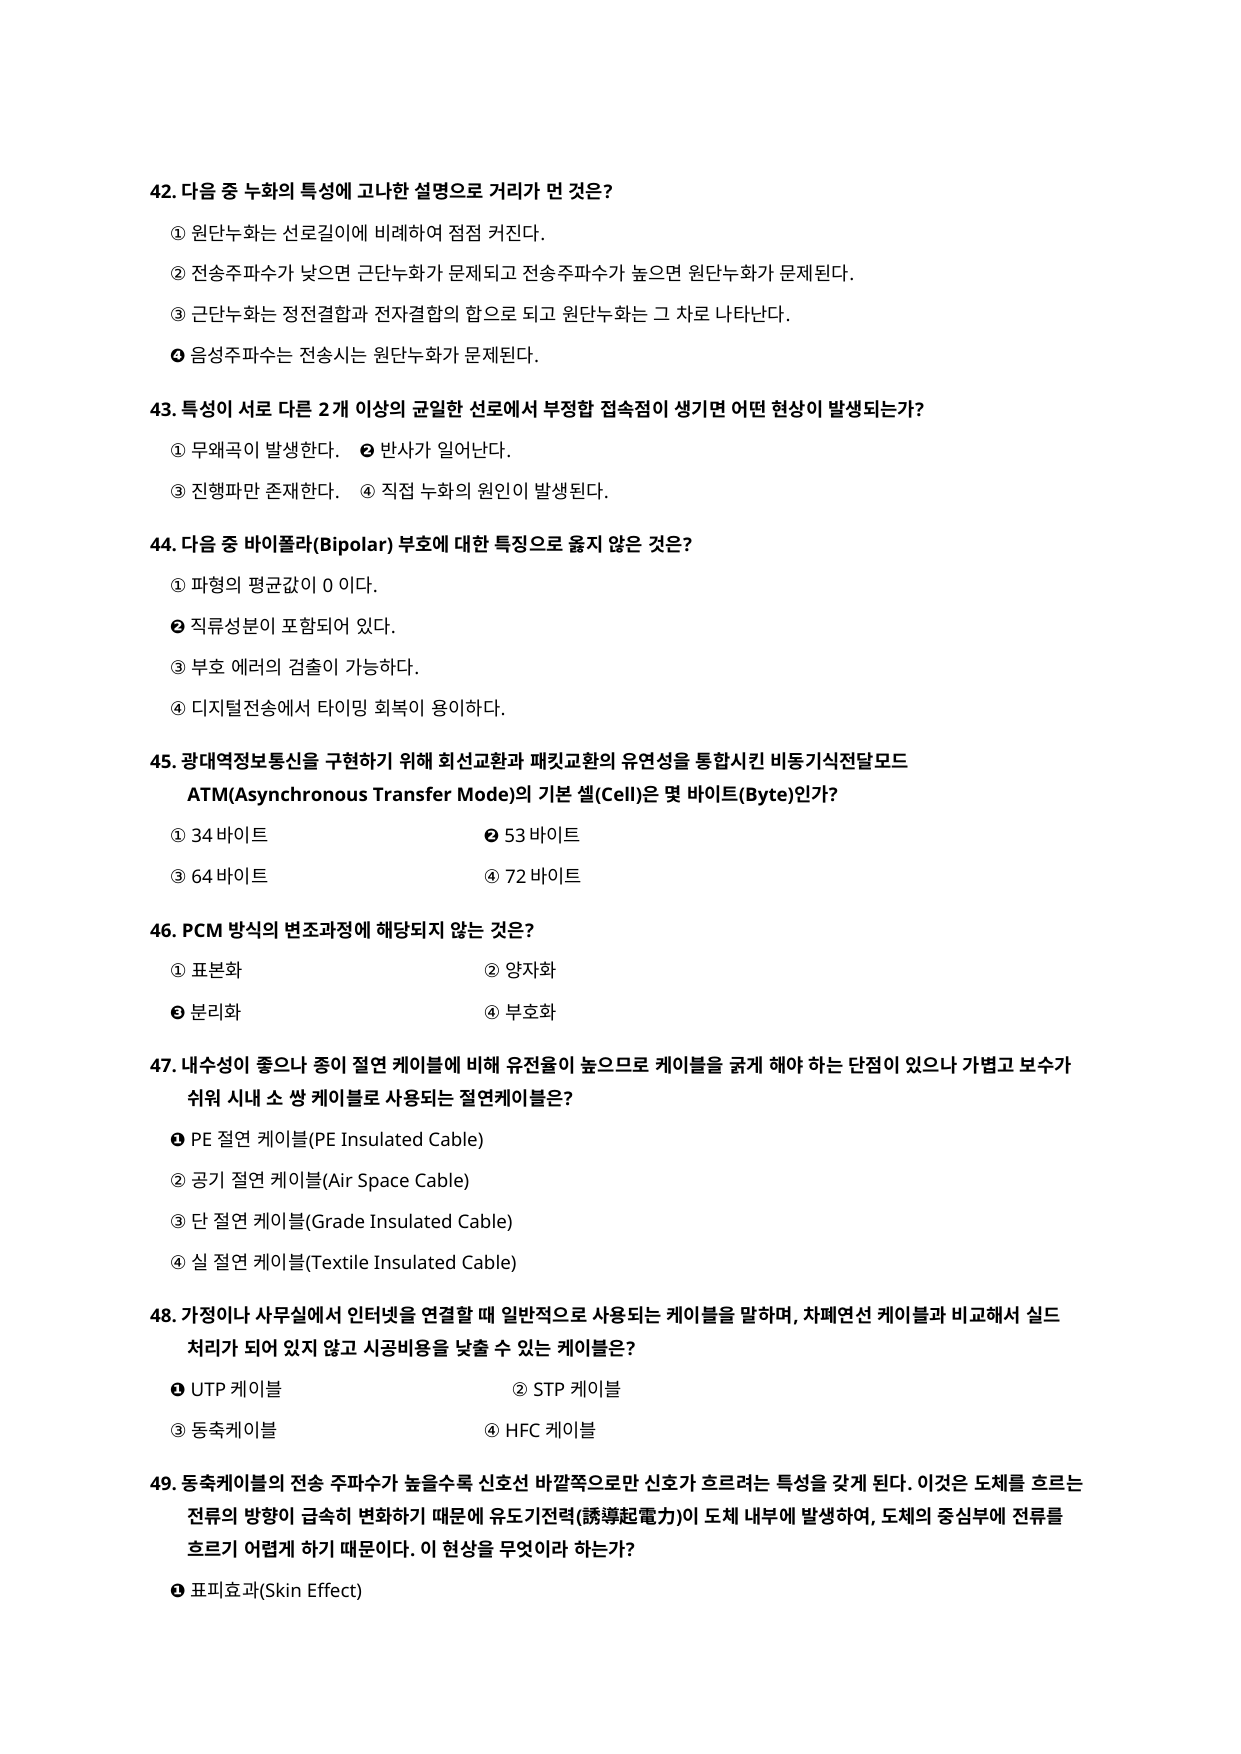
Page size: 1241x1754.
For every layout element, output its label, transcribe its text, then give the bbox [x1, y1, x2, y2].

text ③ 단 절연 케이블(Grade Insulated Cable) [150, 1206, 1090, 1233]
text ④ 디지털전송에서 타이밍 회복이 용이하다. [150, 693, 1090, 721]
text ① 34바이트 ❷ 53바이트 [150, 820, 1090, 848]
text ③ 64바이트 ④ 72바이트 [150, 862, 1090, 889]
text 44. 다음 중 바이폴라(Bipolar) 부호에 대한 특징으로 옳지 않은 것은? [150, 530, 1090, 557]
text 45. 광대역정보통신을 구현하기 위해 회선교환과 패킷교환의 유연성을 통합시킨 비동기식전달모드 ATM(Asynchronous Transfer Mode)의 기본 셀(Cell)은 몇 바이트(Byte)인가? [150, 747, 1090, 807]
text 43. 특성이 서로 다른 2개 이상의 균일한 선로에서 부정합 접속점이 생기면 어떤 현상이 발생되는가? [150, 394, 1090, 422]
text ❸ 분리화 ④ 부호화 [150, 997, 1090, 1024]
text ❶ PE 절연 케이블(PE Insulated Cable) [150, 1124, 1090, 1152]
text ❹ 음성주파수는 전송시는 원단누화가 문제된다. [150, 341, 1090, 368]
text ④ 실 절연 케이블(Textile Insulated Cable) [150, 1247, 1090, 1274]
text 48. 가정이나 사무실에서 인터넷을 연결할 때 일반적으로 사용되는 케이블을 말하며, 차폐연선 케이블과 비교해서 실드 처리가 되어 있지 않고 시공비용을 낮출 수 있는 케이블은? [150, 1301, 1090, 1361]
text ③ 부호 에러의 검출이 가능하다. [150, 652, 1090, 680]
text 46. PCM 방식의 변조과정에 해당되지 않는 것은? [150, 915, 1090, 942]
text ① 표본화 ② 양자화 [150, 956, 1090, 983]
text ③ 동축케이블 ④ HFC 케이블 [150, 1415, 1090, 1443]
text ① 무왜곡이 발생한다. ❷ 반사가 일어난다. [150, 435, 1090, 462]
text ① 파형의 평균값이 0 이다. [150, 571, 1090, 598]
text ❶ UTP 케이블 ② STP 케이블 [150, 1374, 1090, 1401]
text ❷ 직류성분이 포함되어 있다. [150, 612, 1090, 639]
text ② 전송주파수가 낮으면 근단누화가 문제되고 전송주파수가 높으면 원단누화가 문제된다. [150, 259, 1090, 286]
text ① 원단누화는 선로길이에 비례하여 점점 커진다. [150, 218, 1090, 245]
text ② 공기 절연 케이블(Air Space Cable) [150, 1165, 1090, 1193]
text 47. 내수성이 좋으나 종이 절연 케이블에 비해 유전율이 높으므로 케이블을 굵게 해야 하는 단점이 있으나 가볍고 보수가 쉬워 시내 소 쌍 케이블로 사용되는 절연케이블은? [150, 1051, 1090, 1111]
text ③ 근단누화는 정전결합과 전자결합의 합으로 되고 원단누화는 그 차로 나타난다. [150, 300, 1090, 327]
text 49. 동축케이블의 전송 주파수가 높을수록 신호선 바깥쪽으로만 신호가 흐르려는 특성을 갖게 된다. 이것은 도체를 흐르는 전류의 방향이 급속히 변화하기 때문에 유도기전력(誘導起電力)이 도체 내부에 발생하여, 도체의 중심부에 전류를 흐르기 어렵게 하기 때문이다. 이 현상을 무엇이라 하는가? [150, 1469, 1090, 1561]
text 42. 다음 중 누화의 특성에 고나한 설명으로 거리가 먼 것은? [150, 177, 1090, 204]
text ③ 진행파만 존재한다. ④ 직접 누화의 원인이 발생된다. [150, 476, 1090, 503]
text ❶ 표피효과(Skin Effect) [150, 1575, 1090, 1602]
